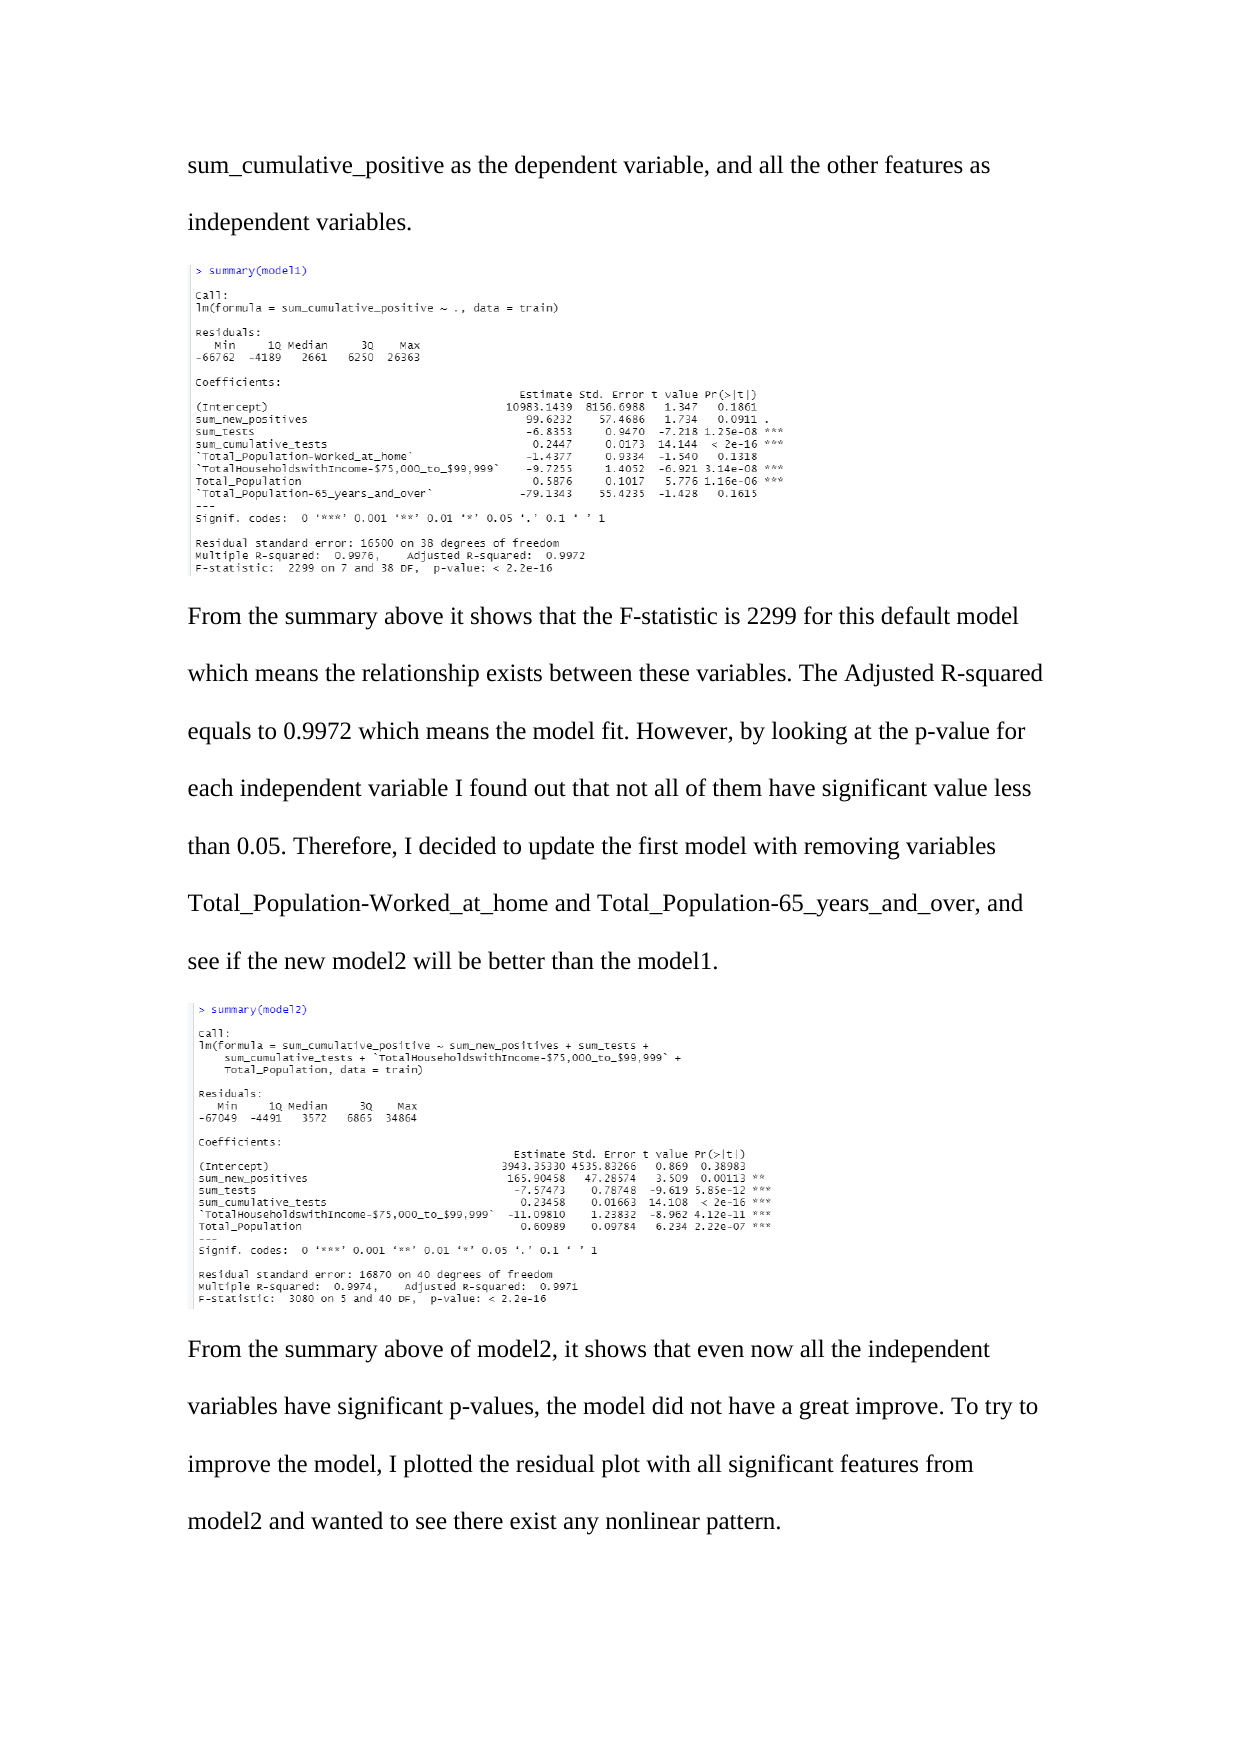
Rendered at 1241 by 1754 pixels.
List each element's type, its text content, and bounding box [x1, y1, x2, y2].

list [187, 150, 1053, 236]
picture [187, 1003, 777, 1309]
list From the summary above of model2, it shows that even now all the independent variables have significant p-values, the model did not have a great improve. To try to improve the model, I plotted the residual plot with all significant features from model2 and wanted to see there exist any nonlinear pattern. [187, 1334, 1053, 1535]
list From the summary above it shows that the F-statistic is 2299 for this default model which means the relationship exists between these variables. The Adjusted R-squared equals to 0.9972 which means the model fit. However, by looking at the p-value for each independent variable I found out that not all of them have significant value less than 0.05. Therefore, I decided to update the first model with removing variables Total_Population-Worked_at_home and Total_Population-65_years_and_over, and see if the new model2 will be better than the model1. [187, 601, 1053, 974]
picture [187, 265, 796, 576]
